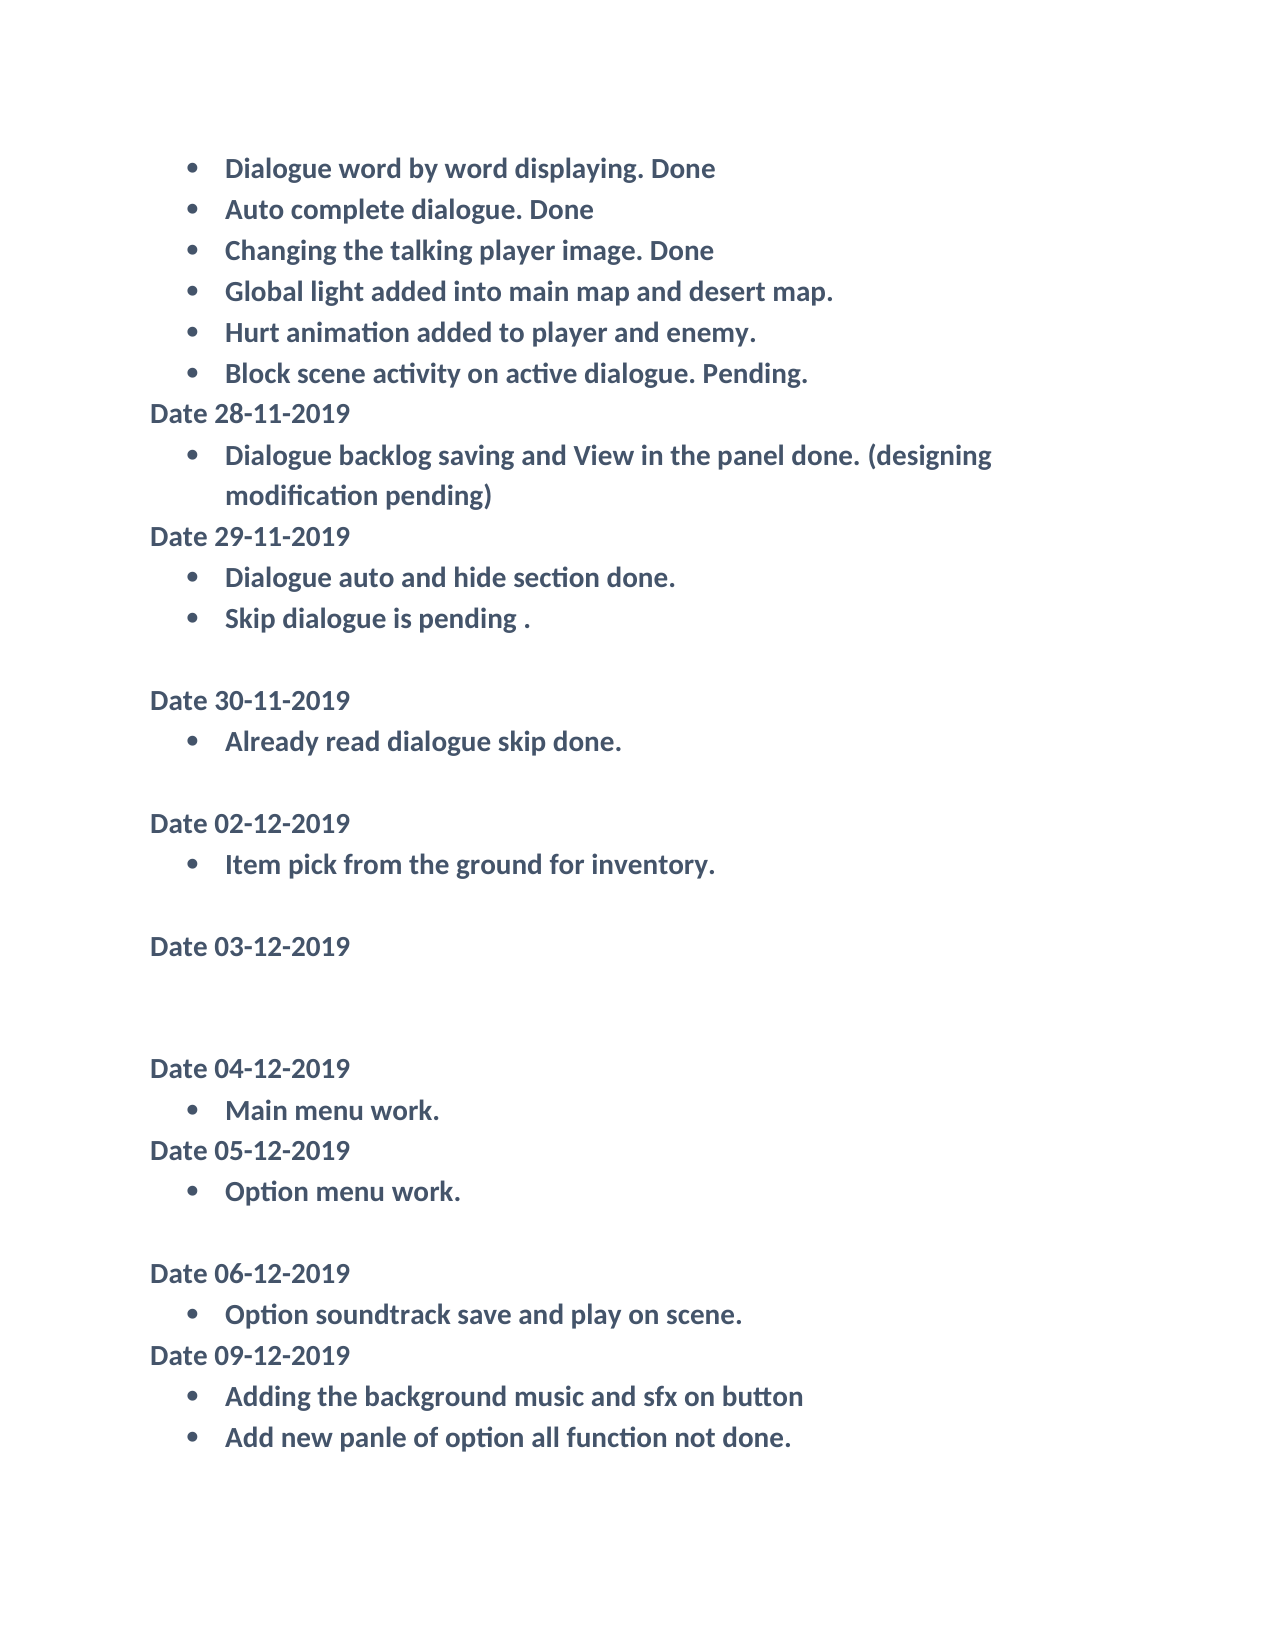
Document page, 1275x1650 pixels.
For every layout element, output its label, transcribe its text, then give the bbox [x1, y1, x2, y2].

text Date 04-12-2019 [150, 1051, 1125, 1086]
text Date 06-12-2019 [150, 1255, 1125, 1291]
list Hurt animation added to player and enemy. [187, 314, 1125, 349]
text Date 28-11-2019 [150, 396, 1125, 431]
list Add new panle of option all function not done. [187, 1419, 1125, 1455]
text Date 09-12-2019 [150, 1337, 1125, 1373]
list Option menu work. [187, 1173, 1125, 1209]
list Option soundtrack save and play on scene. [187, 1296, 1125, 1332]
list Dialogue backlog saving and View in the panel done. (designing modification pending) [187, 437, 1125, 513]
list Item pick from the ground for inventory. [187, 846, 1125, 882]
text Date 30-11-2019 [150, 682, 1125, 718]
list Dialogue word by word displaying. Done [187, 150, 1125, 186]
text Date 29-11-2019 [150, 518, 1125, 554]
text Date 03-12-2019 [150, 928, 1125, 963]
list Skip dialogue is pending . [187, 600, 1125, 636]
text Date 02-12-2019 [150, 805, 1125, 841]
list Already read dialogue skip done. [187, 723, 1125, 759]
list Dialogue auto and hide section done. [187, 559, 1125, 595]
list Adding the background music and sfx on button [187, 1378, 1125, 1414]
list Main menu work. [187, 1092, 1125, 1127]
list Global light added into main map and desert map. [187, 273, 1125, 308]
list Auto complete dialogue. Done [187, 191, 1125, 227]
text Date 05-12-2019 [150, 1132, 1125, 1168]
list Changing the talking player image. Done [187, 232, 1125, 267]
list Block scene activity on active dialogue. Pending. [187, 355, 1125, 390]
